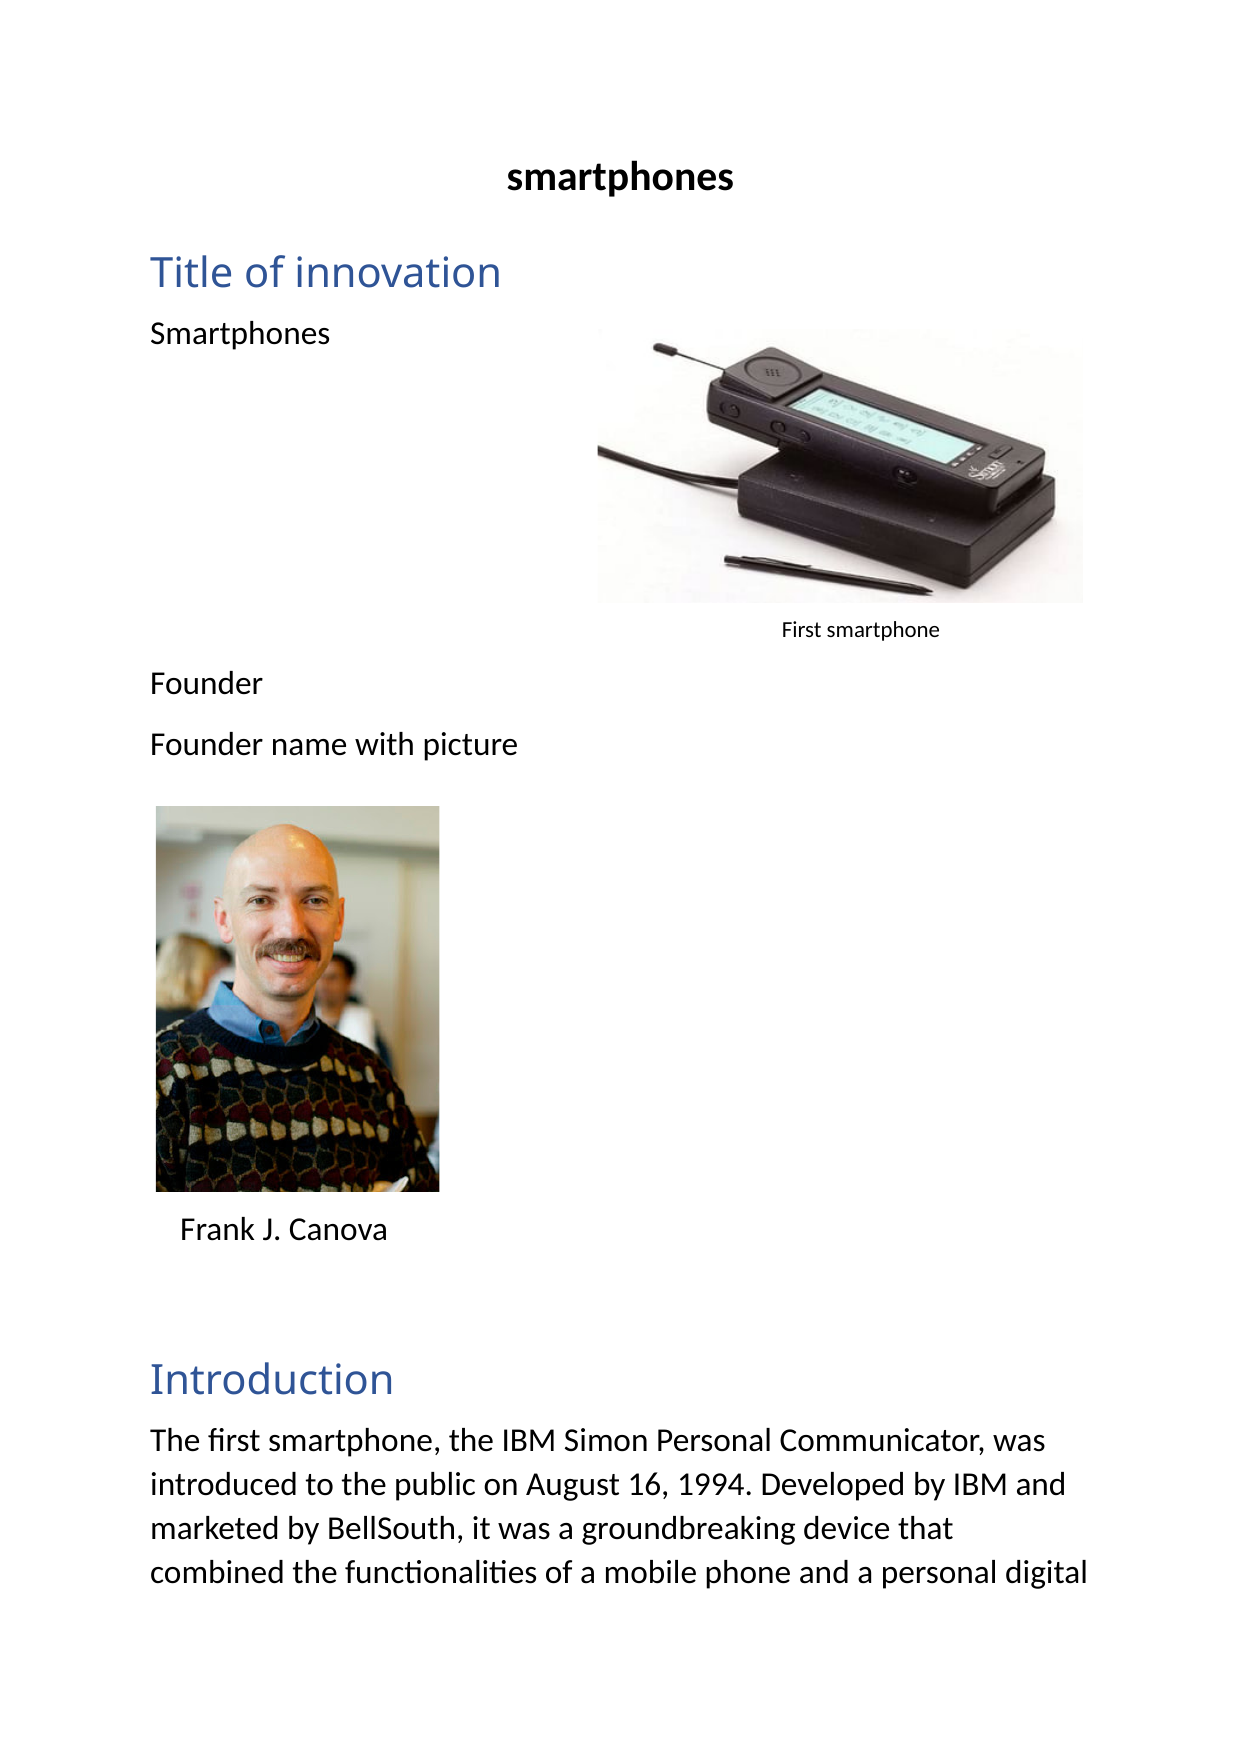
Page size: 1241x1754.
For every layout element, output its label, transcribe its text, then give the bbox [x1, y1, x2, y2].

text Smartphones [150, 312, 1090, 353]
text Frank J. Canova [150, 1208, 1090, 1248]
text First smartphone [150, 615, 1090, 643]
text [150, 1419, 1090, 1592]
text Founder [150, 662, 1090, 703]
subtitle Introduction [150, 1350, 1090, 1406]
text Founder name with picture [150, 723, 1090, 763]
text smartphones [150, 150, 1090, 201]
picture [155, 806, 440, 1192]
picture [597, 329, 1083, 603]
subtitle Title of innovation [150, 242, 1090, 299]
